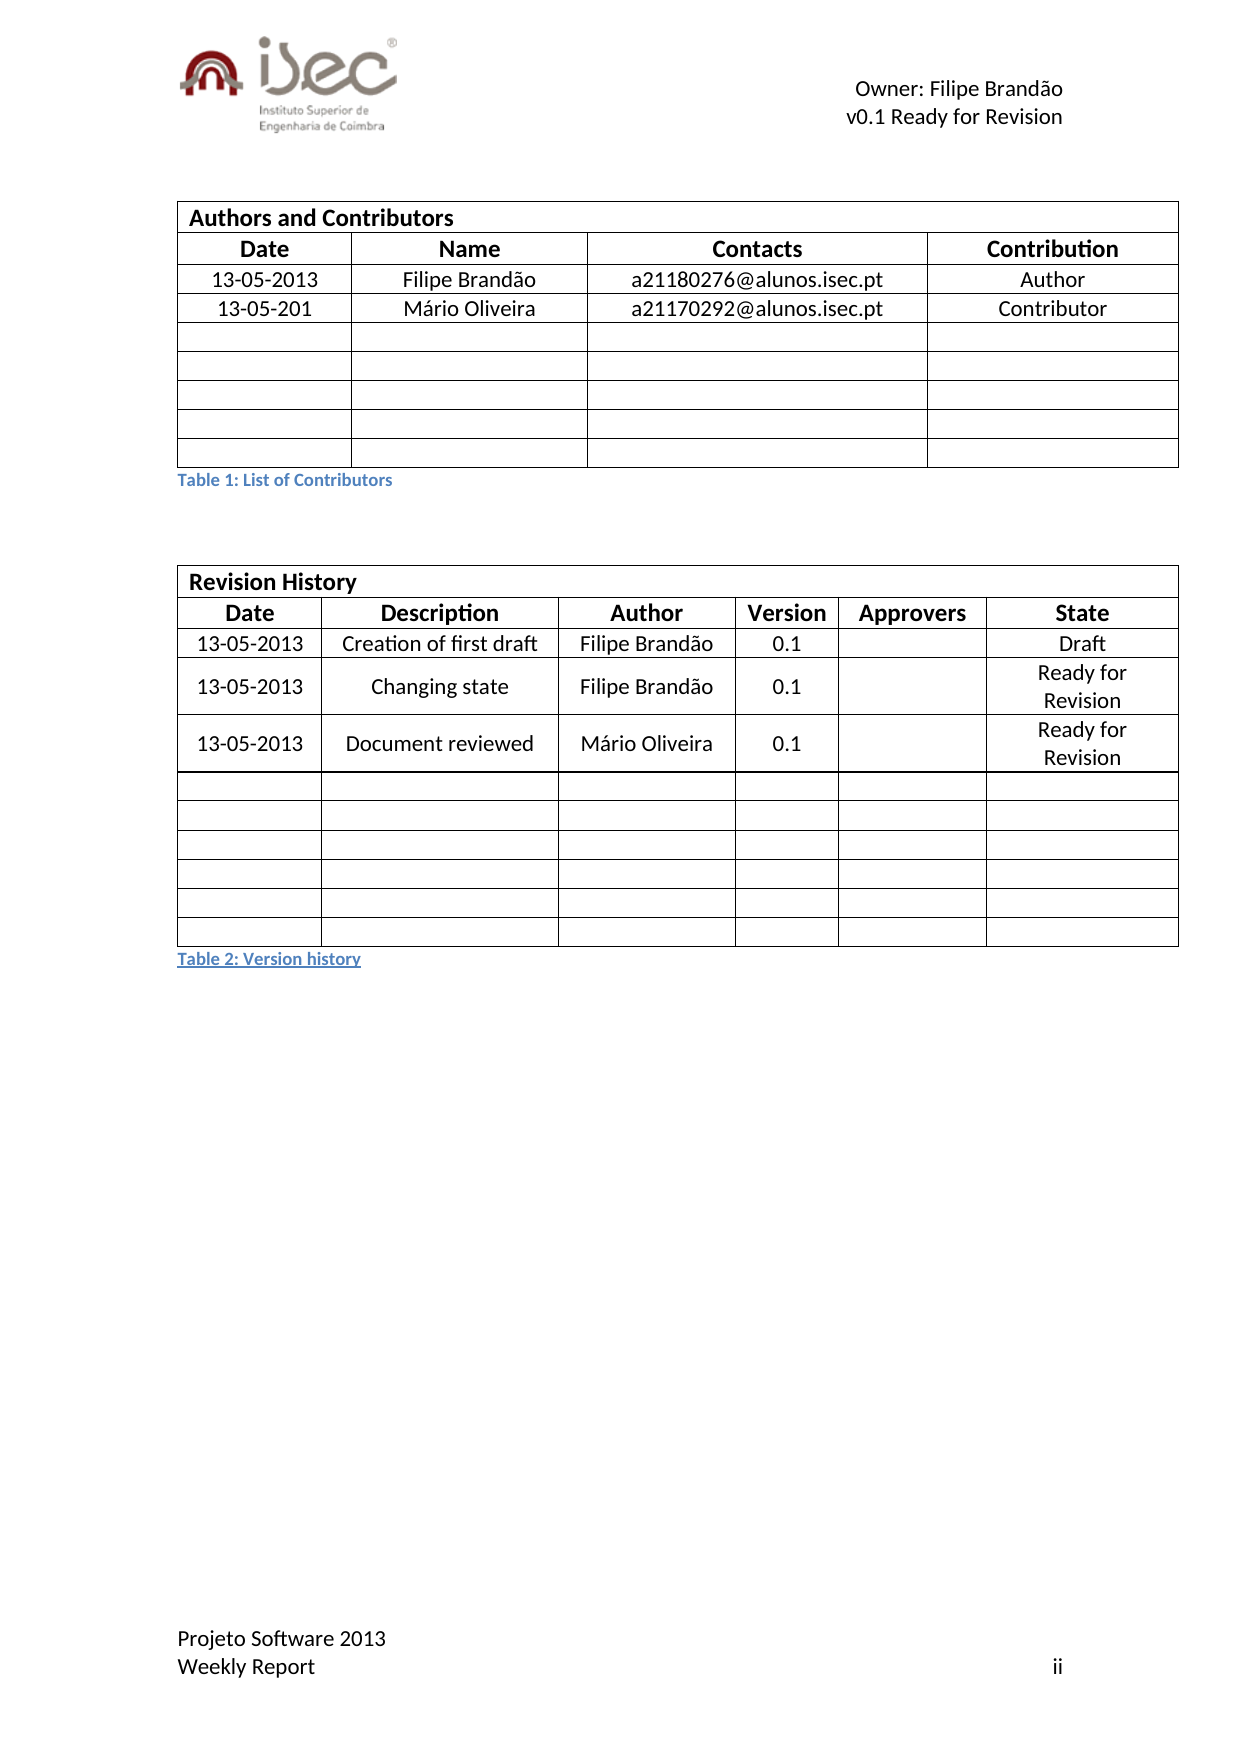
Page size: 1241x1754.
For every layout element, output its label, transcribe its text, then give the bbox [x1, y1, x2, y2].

table_header Revision History [178, 566, 1178, 597]
table_cell [987, 831, 1178, 858]
table_cell Draft [987, 629, 1178, 657]
table_cell Mário Oliveira [352, 294, 587, 322]
table_cell [352, 381, 587, 409]
table_cell [178, 323, 351, 351]
table_cell Author [559, 598, 735, 628]
table_cell [178, 265, 351, 293]
table_cell [352, 323, 587, 351]
table_cell 0.1 [736, 715, 838, 771]
table_cell Contribution [928, 233, 1178, 264]
table_cell [987, 918, 1178, 946]
table_cell Document reviewed [322, 715, 558, 771]
table_cell [178, 773, 321, 800]
table_cell [736, 889, 838, 917]
table_cell Contributor [928, 294, 1178, 322]
table_cell [352, 439, 587, 467]
table_cell Filipe Brandão [352, 265, 587, 293]
table_cell [736, 831, 838, 858]
text Table 2: Version history [177, 947, 1063, 970]
table_cell [928, 352, 1178, 380]
table_cell [588, 352, 927, 380]
table_cell [178, 439, 351, 467]
table_cell [322, 918, 558, 946]
table_cell Description [322, 598, 558, 628]
table_cell Author [928, 265, 1178, 293]
table_cell [178, 860, 321, 888]
table_cell 13-05-2013 [178, 715, 321, 771]
table_cell [928, 439, 1178, 467]
table_cell State [987, 598, 1178, 628]
table_cell [839, 715, 986, 771]
table_cell [559, 860, 735, 888]
table_cell Filipe Brandão [559, 658, 735, 714]
table_cell Mário Oliveira [559, 715, 735, 771]
table_cell [588, 381, 927, 409]
table_cell [839, 658, 986, 714]
table_cell [839, 860, 986, 888]
table_cell [736, 860, 838, 888]
table_cell Ready for Revision [987, 715, 1178, 771]
table_cell Date [178, 233, 351, 264]
picture [179, 36, 397, 135]
table_cell Changing state [322, 658, 558, 714]
table_cell Filipe Brandão [559, 629, 735, 657]
table_cell [322, 860, 558, 888]
table_cell [352, 352, 587, 380]
table_cell 0.1 [736, 629, 838, 657]
table_cell [987, 801, 1178, 829]
table_cell [928, 381, 1178, 409]
table_cell [322, 889, 558, 917]
table_cell 13-05-201 [178, 294, 351, 322]
table_cell [559, 918, 735, 946]
table_cell [588, 410, 927, 438]
table_cell [736, 801, 838, 829]
table_cell [559, 889, 735, 917]
table_cell [559, 773, 735, 800]
table_cell [178, 831, 321, 858]
table_cell [178, 629, 321, 657]
table_cell [178, 889, 321, 917]
table_cell [736, 773, 838, 800]
table_cell [839, 831, 986, 858]
table_cell [559, 801, 735, 829]
table_cell a21180276@alunos.isec.pt [588, 265, 927, 293]
table_cell Creation of first draft [322, 629, 558, 657]
table_cell [322, 831, 558, 858]
table_cell [736, 918, 838, 946]
table_cell [928, 323, 1178, 351]
table_cell 0.1 [736, 658, 838, 714]
table_cell Version [736, 598, 838, 628]
table_cell [987, 889, 1178, 917]
table_cell [839, 918, 986, 946]
table_cell [178, 410, 351, 438]
table_cell 13-05-2013 [178, 658, 321, 714]
table_cell [178, 352, 351, 380]
table_cell [987, 860, 1178, 888]
table_cell [839, 773, 986, 800]
table_cell Approvers [839, 598, 986, 628]
table_cell [322, 801, 558, 829]
table_cell [178, 918, 321, 946]
table_cell Name [352, 233, 587, 264]
table_header Authors and Contributors [178, 202, 1178, 232]
table_cell [839, 889, 986, 917]
table_cell [352, 410, 587, 438]
table_cell Contacts [588, 233, 927, 264]
table_cell [839, 629, 986, 657]
table_cell [322, 773, 558, 800]
table_cell [588, 439, 927, 467]
table_cell [928, 410, 1178, 438]
table_cell [839, 801, 986, 829]
table_cell Date [178, 598, 321, 628]
table_cell [987, 773, 1178, 800]
table_cell a21170292@alunos.isec.pt [588, 294, 927, 322]
table_cell [559, 831, 735, 858]
table_cell [178, 801, 321, 829]
table_cell [178, 381, 351, 409]
text Table 1: List of Contributors [177, 468, 1063, 491]
table_cell [588, 323, 927, 351]
table_cell Ready for Revision [987, 658, 1178, 714]
